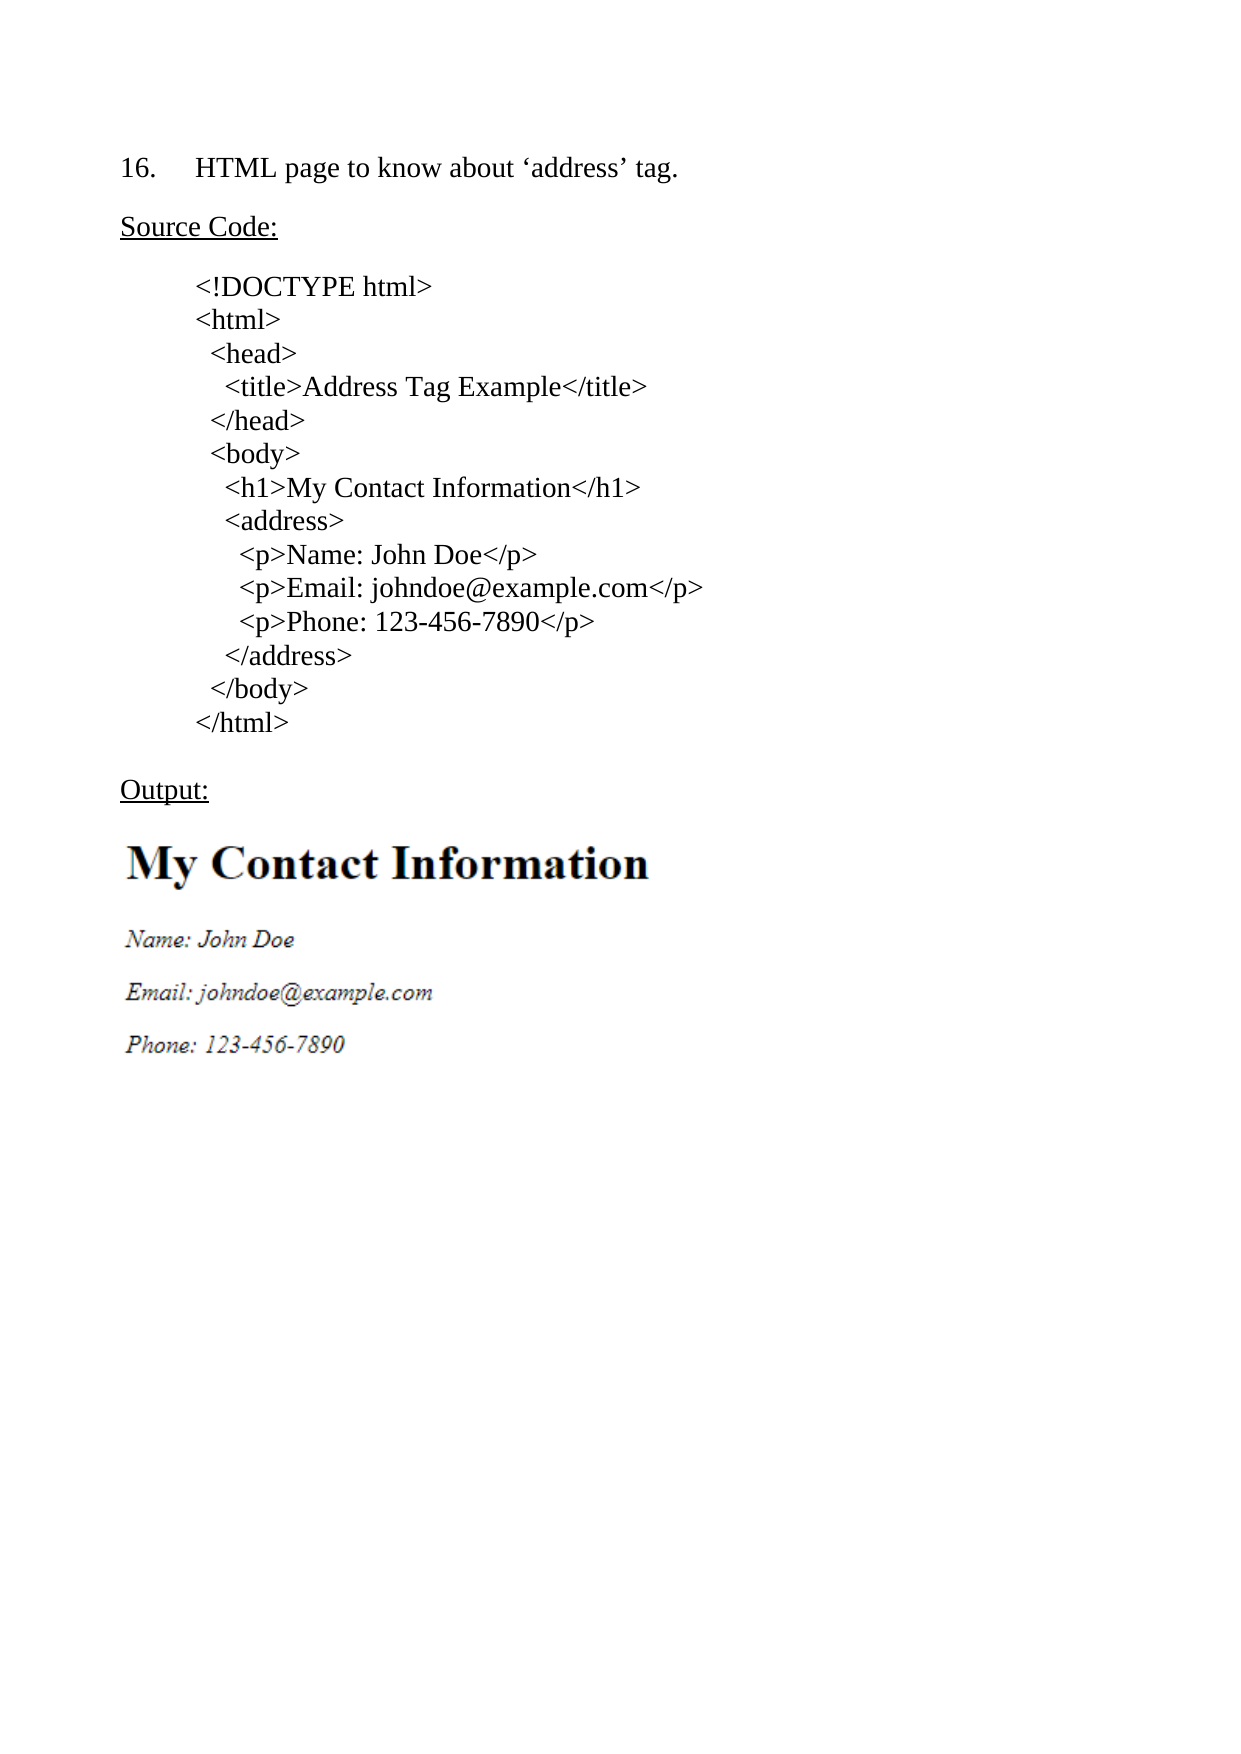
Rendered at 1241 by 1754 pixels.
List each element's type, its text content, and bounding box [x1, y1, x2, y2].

text <p>Email: johndoe@example.com</p> [195, 571, 1172, 604]
text 16. HTML page to know about ‘address’ tag. [120, 150, 1172, 183]
picture [120, 831, 1172, 1064]
text Output: [120, 772, 1172, 805]
text </address> [195, 638, 1172, 671]
text <address> [195, 503, 1172, 537]
text </head> [195, 403, 1172, 436]
text <html> [195, 302, 1172, 336]
text <title>Address Tag Example</title> [195, 369, 1172, 403]
text </body> [195, 671, 1172, 705]
text Source Code: [120, 209, 1172, 243]
text <body> [195, 436, 1172, 470]
text <p>Phone: 123-456-7890</p> [195, 604, 1172, 638]
text <!DOCTYPE html> [195, 269, 1172, 302]
text </html> [195, 705, 1172, 738]
text <h1>My Contact Information</h1> [195, 470, 1172, 503]
text <p>Name: John Doe</p> [195, 537, 1172, 571]
text <head> [195, 336, 1172, 369]
